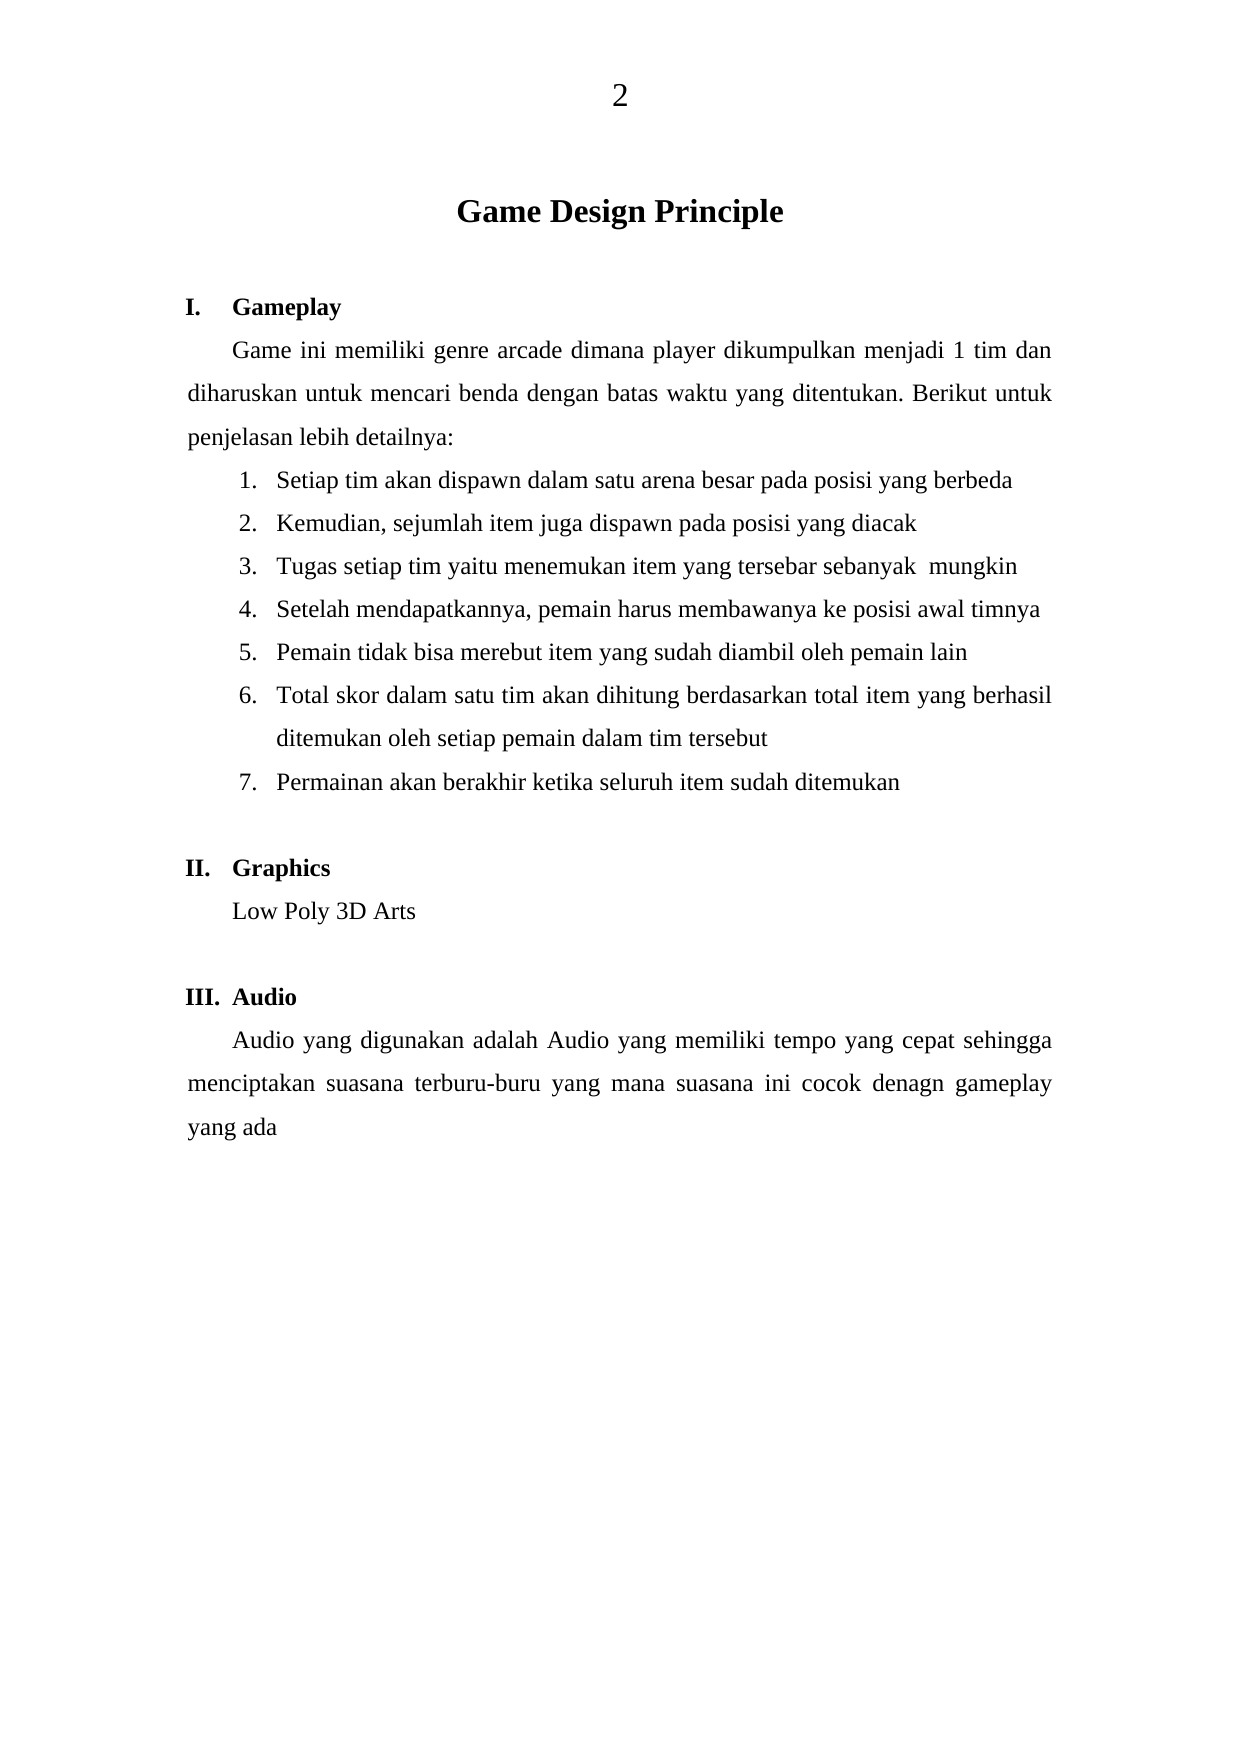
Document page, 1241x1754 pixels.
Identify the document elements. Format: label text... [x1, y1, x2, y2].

text Audio yang digunakan adalah Audio yang memiliki tempo yang cepat sehingga menciptakan suasana terburu-buru yang mana suasana ini cocok denagn gameplay yang ada [187, 1025, 1053, 1140]
text Game Design Principle [187, 192, 1053, 230]
list Pemain tidak bisa merebut item yang sudah diambil oleh pemain lain [239, 637, 1053, 666]
text Low Poly 3D Arts [187, 896, 1053, 925]
text Game ini memiliki genre arcade dimana player dikumpulkan menjadi 1 tim dan diharuskan untuk mencari benda dengan batas waktu yang ditentukan. Berikut untuk penjelasan lebih detailnya: [187, 335, 1053, 450]
list Graphics [185, 853, 1053, 882]
list Permainan akan berakhir ketika seluruh item sudah ditemukan [239, 767, 1053, 795]
list Total skor dalam satu tim akan dihitung berdasarkan total item yang berhasil ditemukan oleh setiap pemain dalam tim tersebut [239, 680, 1053, 752]
list Setelah mendapatkannya, pemain harus membawanya ke posisi awal timnya [239, 594, 1053, 623]
list Setiap tim akan dispawn dalam satu arena besar pada posisi yang berbeda [239, 465, 1053, 493]
list Audio [185, 982, 1053, 1011]
list Kemudian, sejumlah item juga dispawn pada posisi yang diacak [239, 508, 1053, 537]
list Tugas setiap tim yaitu menemukan item yang tersebar sebanyak mungkin [239, 551, 1053, 580]
list Gameplay [185, 292, 1053, 321]
